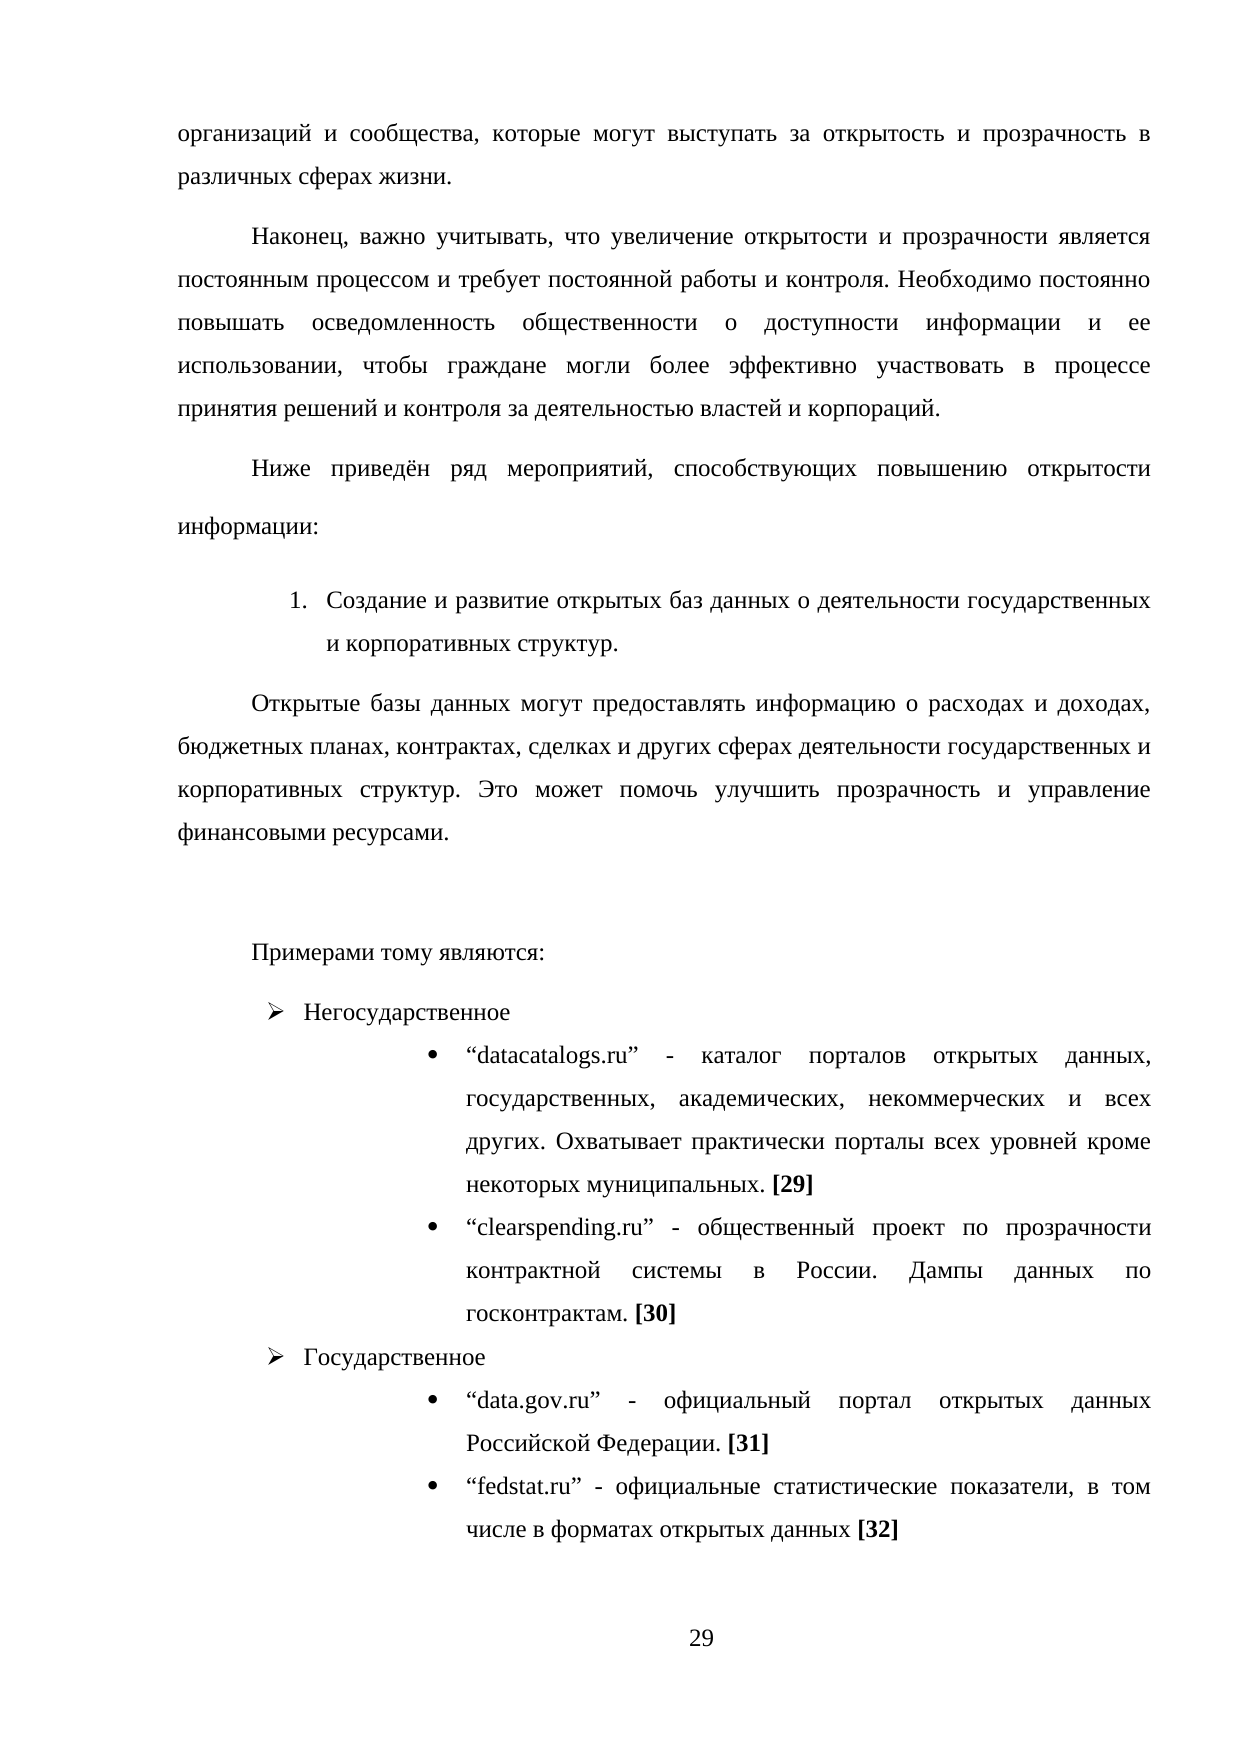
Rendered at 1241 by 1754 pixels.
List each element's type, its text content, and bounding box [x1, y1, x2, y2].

text Открытые базы данных могут предоставлять информацию о расходах и доходах, бюджетных планах, контрактах, сделках и других сферах деятельности государственных и корпоративных структур. Это может помочь улучшить прозрачность и управление финансовыми ресурсами. [177, 688, 1152, 846]
list Создание и развитие открытых баз данных о деятельности государственных и корпоративных структур. [289, 585, 1152, 657]
list “fedstat.ru” - официальные статистические показатели, в том числе в форматах открытых данных [32] [428, 1471, 1152, 1543]
text Ниже приведён ряд мероприятий, способствующих повышению открытости информации: [177, 453, 1152, 539]
text Наконец, важно учитывать, что увеличение открытости и прозрачности является постоянным процессом и требует постоянной работы и контроля. Необходимо постоянно повышать осведомленность общественности о доступности информации и ее использовании, чтобы граждане могли более эффективно участвовать в процессе принятия решений и контроля за деятельностью властей и корпораций. [177, 221, 1152, 422]
text Примерами тому являются: [177, 937, 1152, 966]
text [177, 118, 1152, 190]
list Негосударственное [266, 997, 1152, 1025]
list “data.gov.ru” - официальный портал открытых данных Российской Федерации. [31] [428, 1385, 1152, 1457]
list “datacatalogs.ru” - каталог порталов открытых данных, государственных, академических, некоммерческих и всех других. Охватывает практически порталы всех уровней кроме некоторых муниципальных. [29] [428, 1040, 1152, 1198]
list Государственное [266, 1342, 1152, 1370]
list “clearspending.ru” - общественный проект по прозрачности контрактной системы в России. Дампы данных по госконтрактам. [30] [428, 1212, 1152, 1327]
